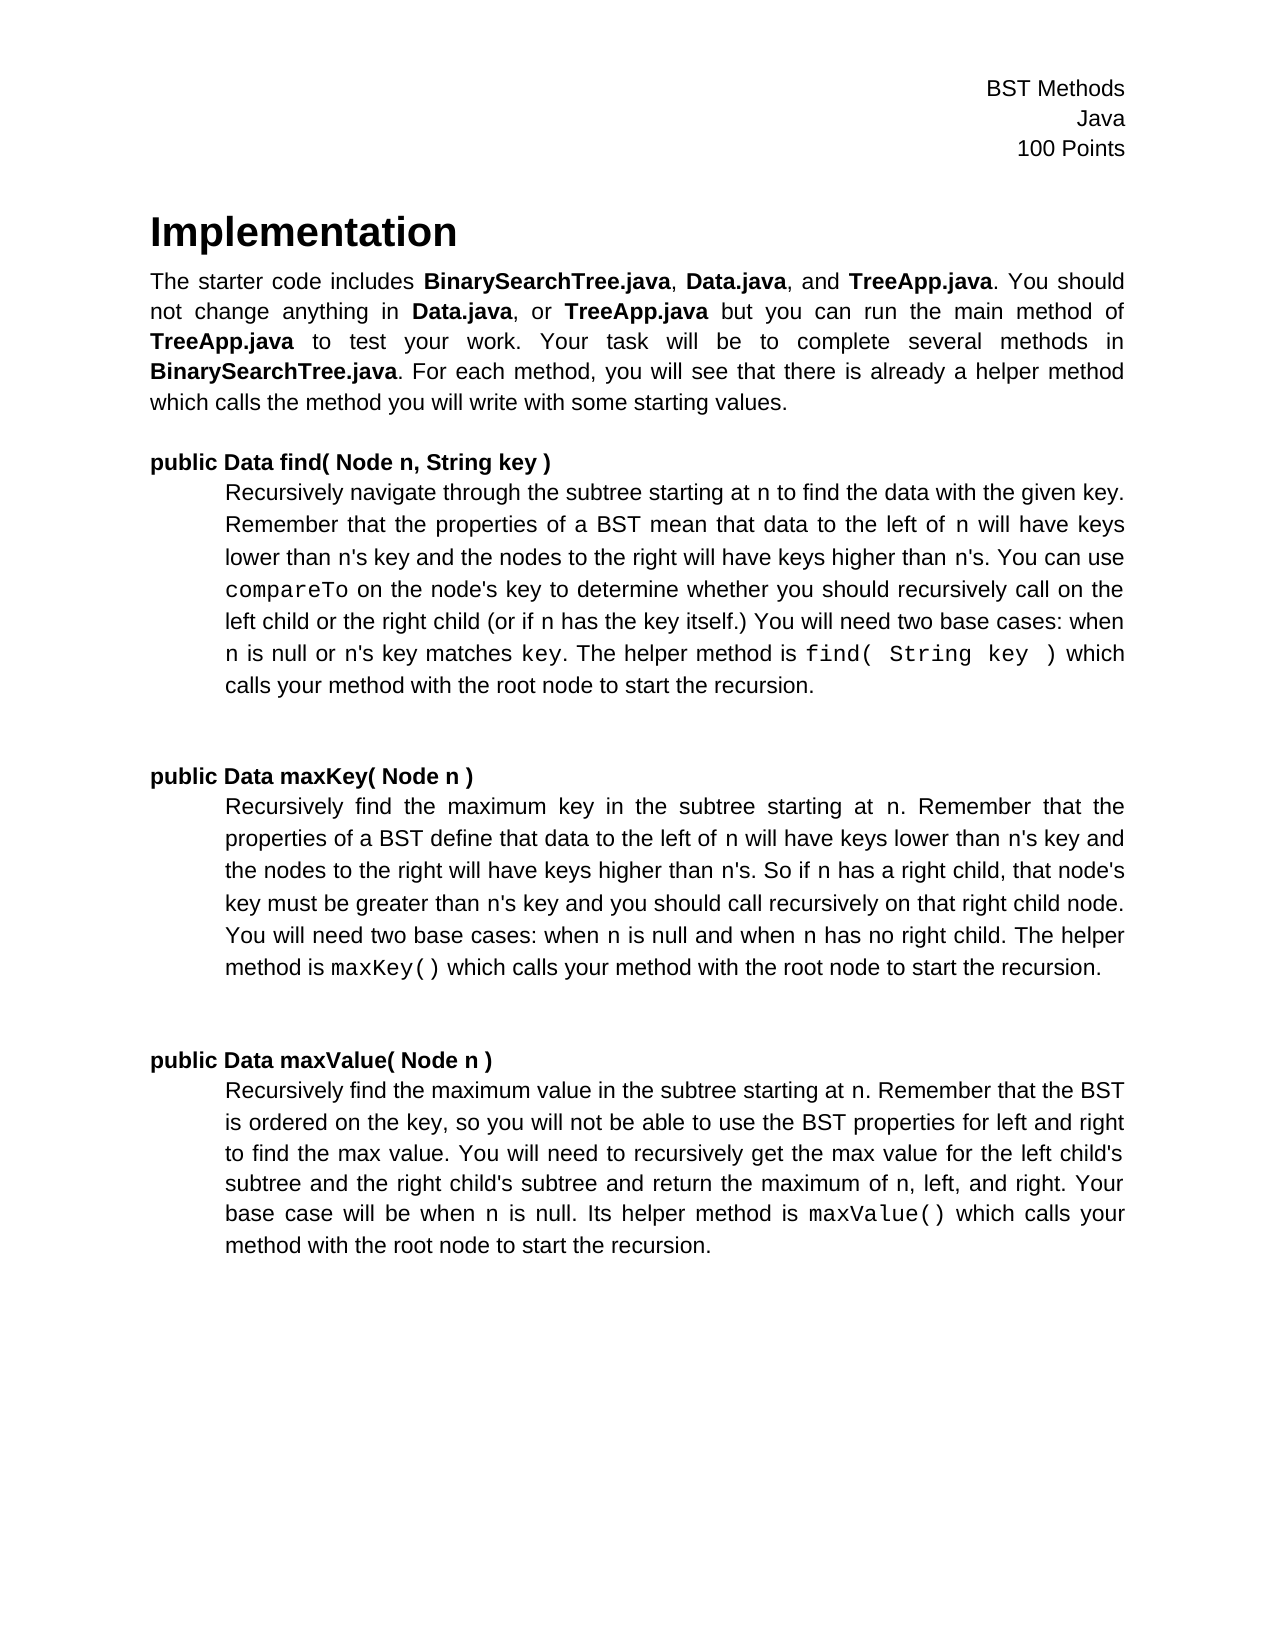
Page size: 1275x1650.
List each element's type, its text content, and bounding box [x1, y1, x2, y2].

text public Data find( Node n, String key ) [150, 449, 1125, 475]
text public Data maxValue( Node n ) [150, 1047, 1125, 1073]
text The starter code includes BinarySearchTree.java, Data.java, and TreeApp.java. You should not change anything in Data.java, or TreeApp.java but you can run the main method of TreeApp.java to test your work. Your task will be to complete several methods in BinarySearchTree.java. For each method, you will see that there is already a helper method which calls the method you will write with some starting values. [150, 268, 1125, 415]
text public Data maxKey( Node n ) [150, 763, 1125, 789]
text Recursively find the maximum key in the subtree starting at n. Remember that the properties of a BST define that data to the left of n will have keys lower than n's key and the nodes to the right will have keys higher than n's. So if n has a right child, that node's key must be greater than n's key and you should call recursively on that right child node. You will need two base cases: when n is null and when n has no right child. The helper method is maxKey() which calls your method with the root node to start the recursion. [225, 793, 1125, 982]
subtitle Implementation [150, 207, 1125, 255]
text Recursively find the maximum value in the subtree starting at n. Remember that the BST is ordered on the key, so you will not be able to use the BST properties for left and right to find the max value. You will need to recursively get the max value for the left child's subtree and the right child's subtree and return the maximum of n, left, and right. Your base case will be when n is null. Its helper method is maxValue() which calls your method with the root node to start the recursion. [225, 1077, 1125, 1258]
text Recursively navigate through the subtree starting at n to find the data with the given key. Remember that the properties of a BST mean that data to the left of n will have keys lower than n's key and the nodes to the right will have keys higher than n's. You can use compareTo on the node's key to determine whether you should recursively call on the left child or the right child (or if n has the key itself.) You will need two base cases: when n is null or n's key matches key. The helper method is find( String key ) which calls your method with the root node to start the recursion. [225, 479, 1125, 699]
